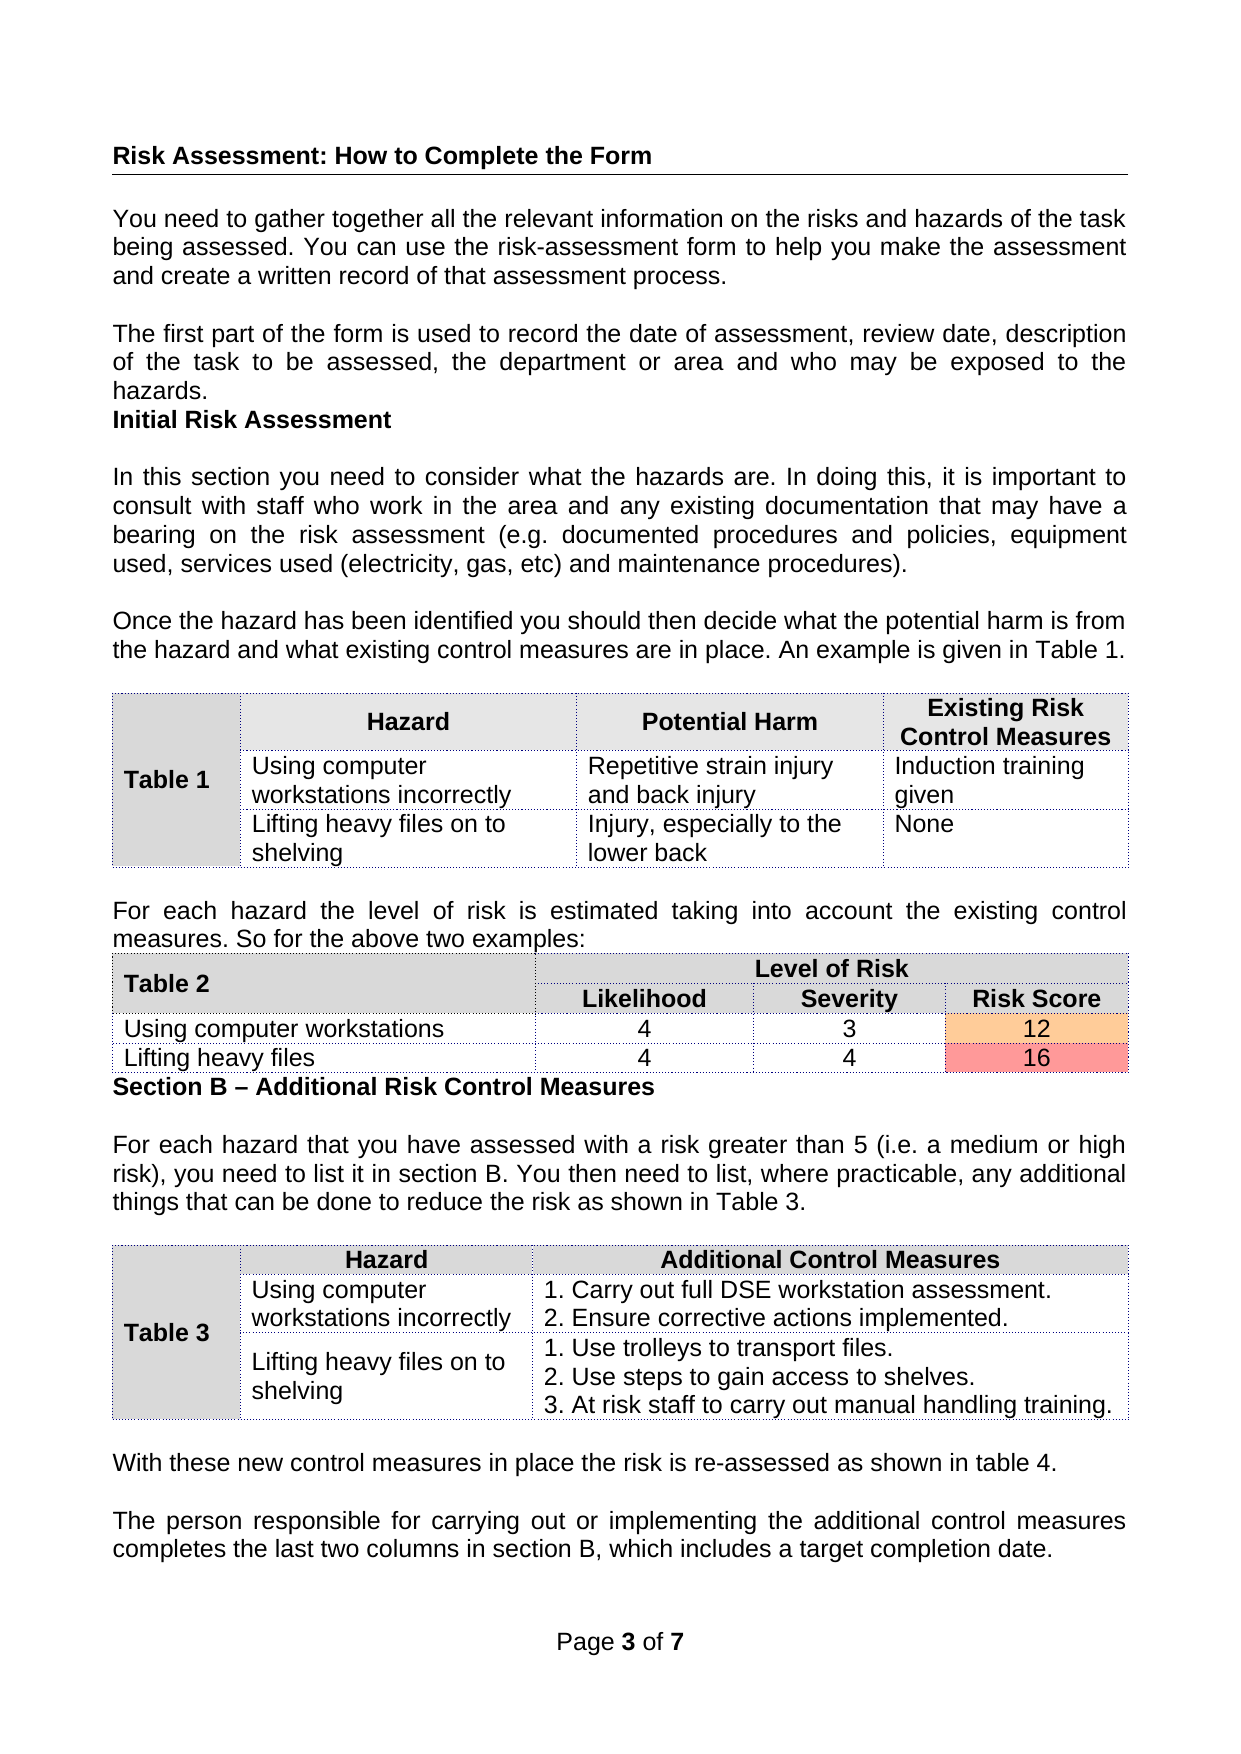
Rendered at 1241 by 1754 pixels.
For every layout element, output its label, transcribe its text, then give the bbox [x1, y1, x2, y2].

text Once the hazard has been identified you should then decide what the potential harm is from the hazard and what existing control measures are in place. An example is given in Table 1. [112, 606, 1128, 664]
text The first part of the form is used to record the date of assessment, review date, description of the task to be assessed, the department or area and who may be exposed to the hazards. [112, 319, 1128, 405]
table_cell None [883, 809, 1128, 866]
text Risk Assessment: How to Complete the Form [112, 141, 1128, 174]
table_header Level of Risk [535, 953, 1128, 983]
table_header Table 2 [112, 953, 535, 1013]
table_cell Repetitive strain injury and back injury [576, 750, 883, 808]
table_cell Lifting heavy files [112, 1043, 535, 1072]
table_header Existing Risk Control Measures [883, 693, 1128, 750]
table_cell Using computer workstations incorrectly [240, 1274, 532, 1332]
table_cell 3 [753, 1013, 945, 1043]
table_cell Risk Score [945, 983, 1128, 1013]
table_cell 1. Carry out full DSE workstation assessment. 2. Ensure corrective actions implemented. [533, 1274, 1128, 1332]
table_cell Induction training given [883, 750, 1128, 808]
text With these new control measures in place the risk is re-assessed as shown in table 4. [112, 1448, 1128, 1477]
table_cell Severity [753, 983, 945, 1013]
table_cell 4 [753, 1043, 945, 1072]
table_header Hazard [240, 1245, 532, 1274]
table_cell 16 [945, 1043, 1128, 1072]
subtitle Initial Risk Assessment [112, 405, 1128, 434]
table_cell 12 [945, 1013, 1128, 1043]
table_cell 4 [535, 1013, 753, 1043]
table_header Hazard [240, 693, 576, 750]
text For each hazard the level of risk is estimated taking into account the existing control measures. So for the above two examples: [112, 896, 1128, 953]
table_header Potential Harm [576, 693, 883, 750]
text The person responsible for carrying out or implementing the additional control measures completes the last two columns in section B, which includes a target completion date. [112, 1506, 1128, 1563]
table_cell Lifting heavy files on to shelving [240, 1332, 532, 1419]
table_header Table 3 [112, 1245, 240, 1419]
table_cell Using computer workstations [112, 1013, 535, 1043]
table_cell Using computer workstations incorrectly [240, 750, 576, 808]
table_cell Injury, especially to the lower back [576, 809, 883, 866]
table_header Table 1 [112, 693, 240, 866]
subtitle Section B – Additional Risk Control Measures [112, 1072, 1128, 1101]
text In this section you need to consider what the hazards are. In doing this, it is important to consult with staff who work in the area and any existing documentation that may have a bearing on the risk assessment (e.g. documented procedures and policies, equipment used, services used (electricity, gas, etc) and maintenance procedures). [112, 462, 1128, 577]
table_cell 1. Use trolleys to transport files. 2. Use steps to gain access to shelves. 3. At risk staff to carry out manual handling training. [533, 1332, 1128, 1419]
table_cell Likelihood [535, 983, 753, 1013]
table_cell Lifting heavy files on to shelving [240, 809, 576, 866]
text You need to gather together all the relevant information on the risks and hazards of the task being assessed. You can use the risk-assessment form to help you make the assessment and create a written record of that assessment process. [112, 204, 1128, 290]
table_cell 4 [535, 1043, 753, 1072]
table_header Additional Control Measures [533, 1245, 1128, 1274]
text For each hazard that you have assessed with a risk greater than 5 (i.e. a medium or high risk), you need to list it in section B. You then need to list, where practicable, any additional things that can be done to reduce the risk as shown in Table 3. [112, 1130, 1128, 1216]
